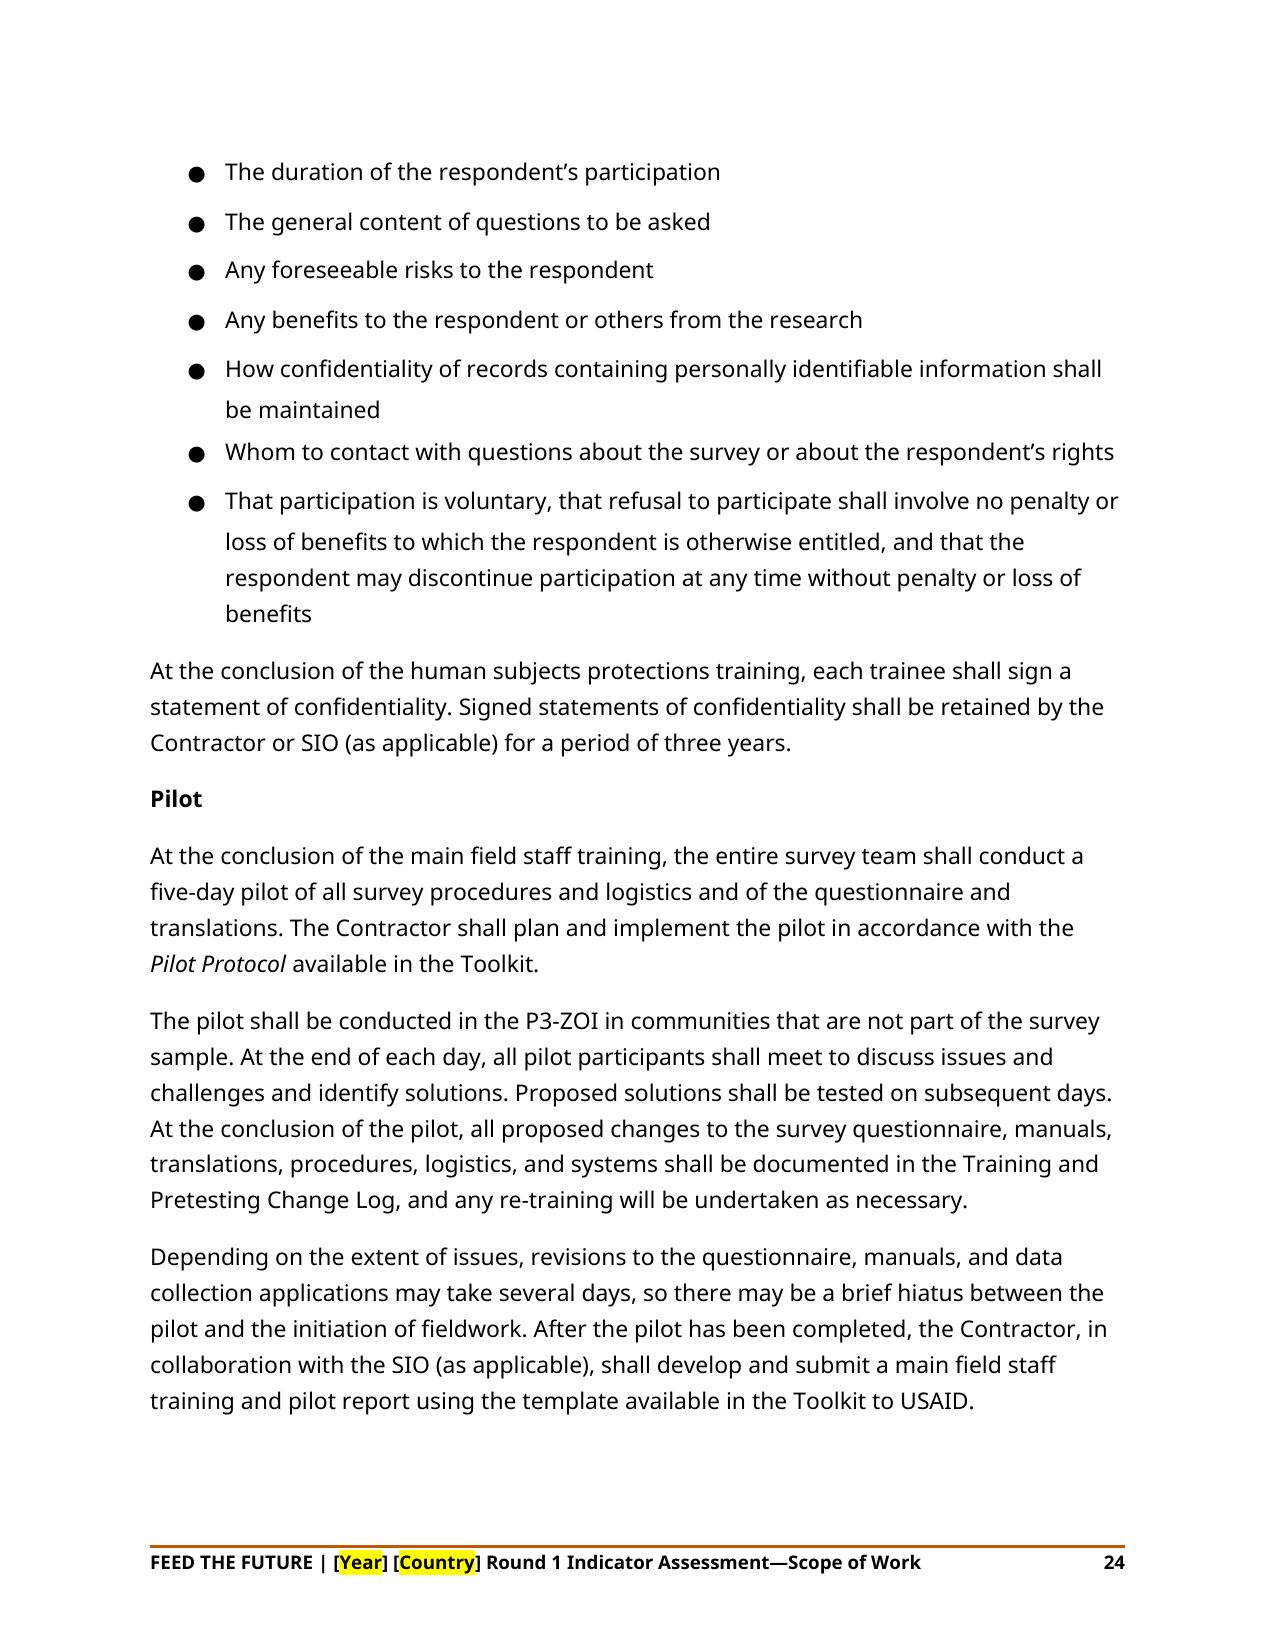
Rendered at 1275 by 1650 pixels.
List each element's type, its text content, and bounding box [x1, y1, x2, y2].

text At the conclusion of the human subjects protections training, each trainee shall sign a statement of confidentiality. Signed statements of confidentiality shall be retained by the Contractor or SIO (as applicable) for a period of three years. [150, 655, 1125, 758]
list The general content of questions to be asked [187, 199, 1125, 242]
list Any foreseeable risks to the respondent [187, 248, 1125, 291]
list Any benefits to the respondent or others from the research [187, 297, 1125, 340]
text The pilot shall be conducted in the P3-ZOI in communities that are not part of the survey sample. At the end of each day, all pilot participants shall meet to discuss issues and challenges and identify solutions. Proposed solutions shall be tested on subsequent days. At the conclusion of the pilot, all proposed changes to the survey questionnaire, manuals, translations, procedures, logistics, and systems shall be documented in the Training and Pretesting Change Log, and any re-training will be undertaken as necessary. [150, 1005, 1125, 1216]
list How confidentiality of records containing personally identifiable information shall be maintained [187, 346, 1125, 425]
list That participation is voluntary, that refusal to participate shall involve no penalty or loss of benefits to which the respondent is otherwise entitled, and that the respondent may discontinue participation at any time without penalty or loss of benefits [187, 479, 1125, 629]
subtitle Pilot [150, 783, 1125, 814]
text Depending on the extent of issues, revisions to the questionnaire, manuals, and data collection applications may take several days, so there may be a brief hiatus between the pilot and the initiation of fieldwork. After the pilot has been completed, the Contractor, in collaboration with the SIO (as applicable), shall develop and submit a main field staff training and pilot report using the template available in the Toolkit to USAID. [150, 1241, 1125, 1416]
list Whom to contact with questions about the survey or about the respondent’s rights [187, 429, 1125, 472]
list The duration of the respondent’s participation [187, 150, 1125, 193]
text At the conclusion of the main field staff training, the entire survey team shall conduct a five-day pilot of all survey procedures and logistics and of the questionnaire and translations. The Contractor shall plan and implement the pilot in accordance with the Pilot Protocol available in the Toolkit. [150, 840, 1125, 979]
